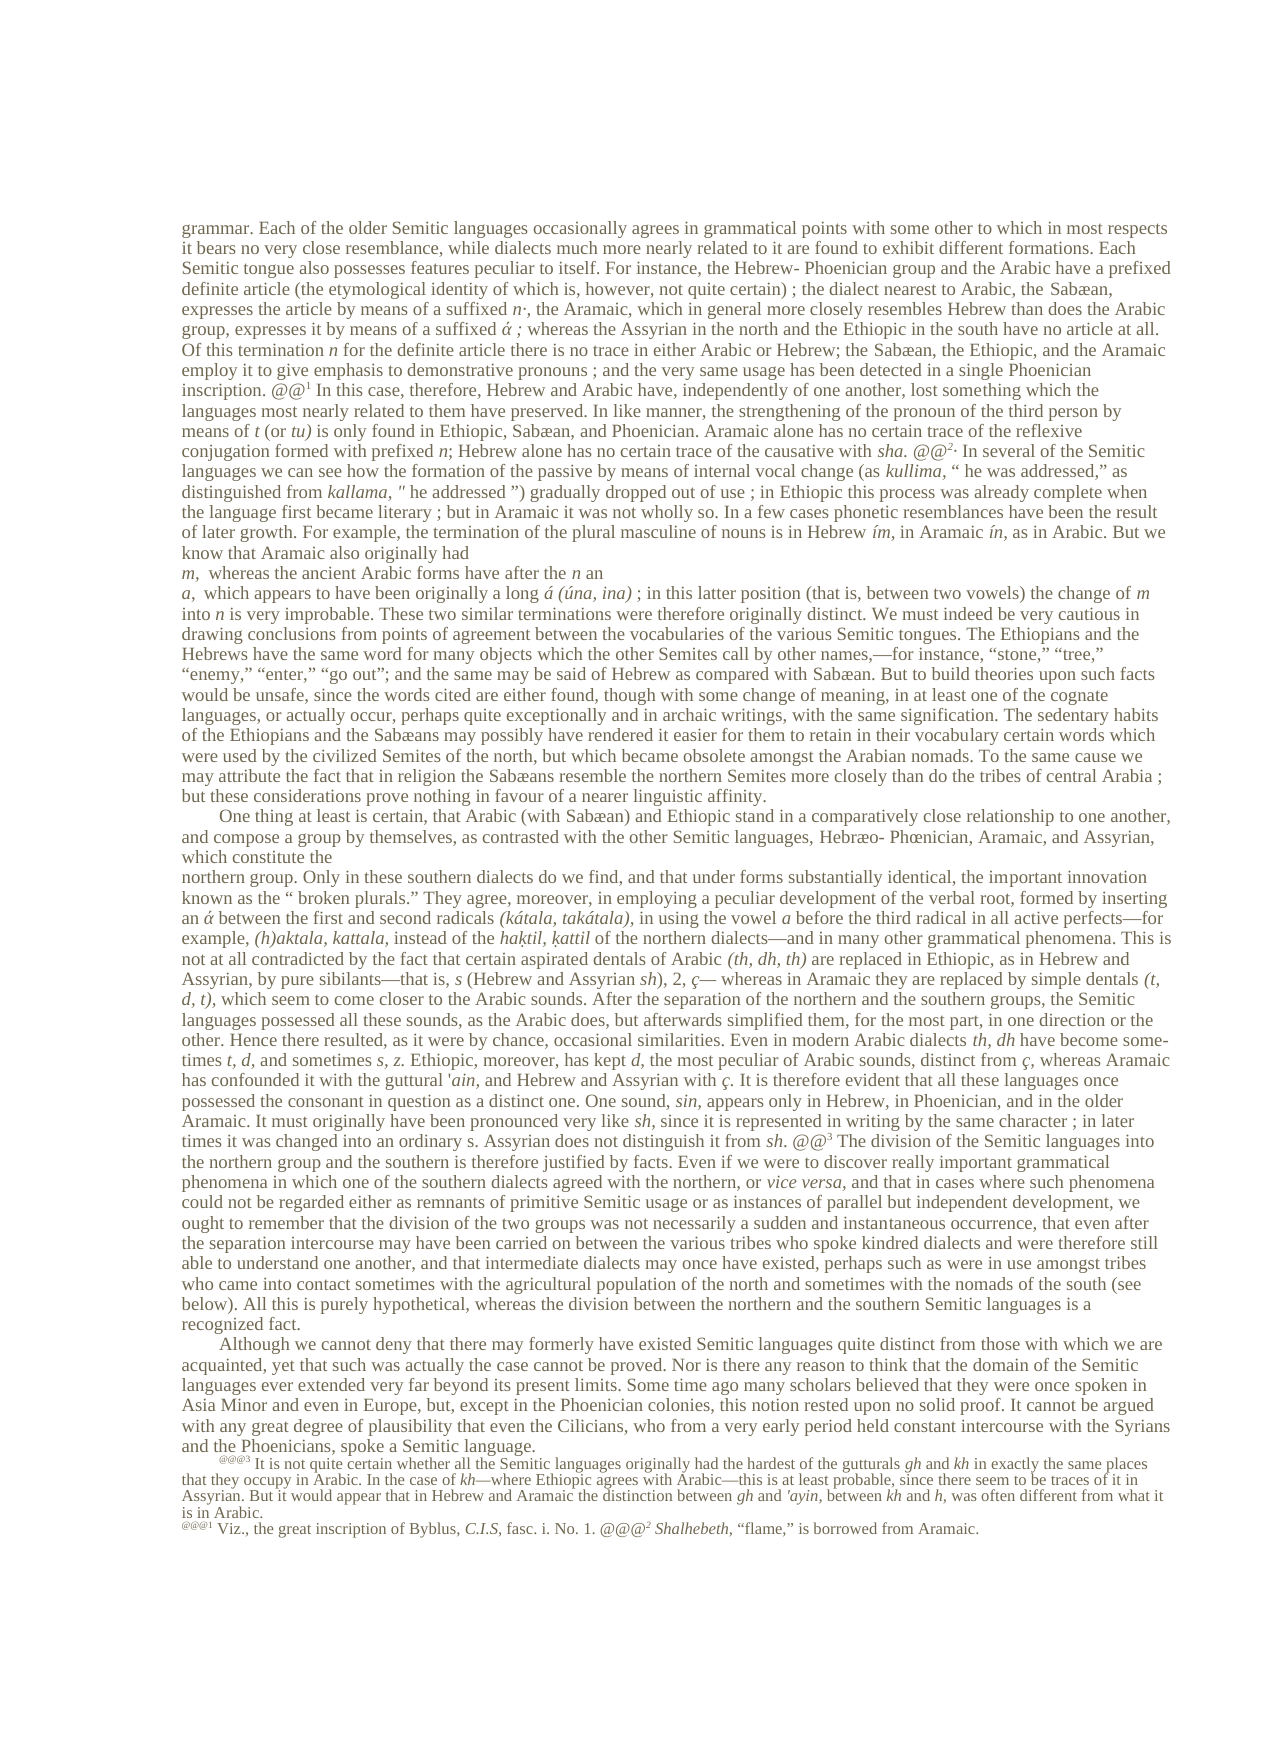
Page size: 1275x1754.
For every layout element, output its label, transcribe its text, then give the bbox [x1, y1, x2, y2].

text grammar. Each of the older Semitic languages occasionally agrees in grammatical points with some other to which in most respects it bears no very close resemblance, while dialects much more nearly related to it are found to exhibit different formations. Each Semitic tongue also possesses features peculiar to itself. For instance, the Hebrew- Phoenician group and the Arabic have a prefixed definite article (the etymological identity of which is, however, not quite certain) ; the dialect nearest to Arabic, the Sabæan, expresses the article by means of a suffixed n∙, the Aramaic, which in general more closely resembles Hebrew than does the Arabic group, expresses it by means of a suffixed ά ; whereas the Assyrian in the north and the Ethiopic in the south have no article at all. Of this termination n for the definite article there is no trace in either Arabic or Hebrew; the Sabæan, the Ethiopic, and the Aramaic employ it to give emphasis to demonstrative pronouns ; and the very same usage has been detected in a single Phoenician inscription. @@1 In this case, therefore, Hebrew and Arabic have, independently of one another, lost something which the languages most nearly related to them have preserved. In like manner, the strengthening of the pronoun of the third person by means of t (or tu) is only found in Ethiopic, Sabæan, and Phoenician. Aramaic alone has no certain trace of the reflexive conjugation formed with prefixed n; Hebrew alone has no certain trace of the causative with sha. @@2∙ In several of the Semitic languages we can see how the formation of the passive by means of internal vocal change (as kullima, “ he was addressed,” as distinguished from kallama, " he addressed ”) gradually dropped out of use ; in Ethiopic this process was already complete when the language first became literary ; but in Aramaic it was not wholly so. In a few cases phonetic resemblances have been the result of later growth. For example, the termination of the plural masculine of nouns is in Hebrew ím, in Aramaic ín, as in Arabic. But we know that Aramaic also originally had [181, 218, 1175, 563]
text northern group. Only in these southern dialects do we find, and that under forms substantially identical, the important innovation known as the “ broken plurals.” They agree, moreover, in employing a peculiar development of the verbal root, formed by inserting an ά between the first and second radicals (kátala, takátala), in using the vowel a before the third radical in all active perfects—for example, (h)aktala, kattala, instead of the haḳtil, ḳattil of the northern dialects—and in many other grammatical phenomena. This is not at all contradicted by the fact that certain aspirated dentals of Arabic (th, dh, th) are replaced in Ethiopic, as in Hebrew and Assyrian, by pure sibilants—that is, s (Hebrew and Assyrian sh), 2, ç— whereas in Aramaic they are replaced by simple dentals (t, d, t), which seem to come closer to the Arabic sounds. After the separation of the northern and the southern groups, the Semitic languages possessed all these sounds, as the Arabic does, but afterwards simplified them, for the most part, in one direction or the other. Hence there resulted, as it were by chance, occasional similarities. Even in modern Arabic dialects th, dh have become sometimes t, d, and sometimes s, z. Ethiopic, moreover, has kept d, the most peculiar of Arabic sounds, distinct from ç, whereas Aramaic has confounded it with the guttural 'ain, and Hebrew and Assyrian with ç. It is therefore evident that all these languages once possessed the consonant in question as a distinct one. One sound, sin, appears only in Hebrew, in Phoenician, and in the older Aramaic. It must originally have been pronounced very like sh, since it is represented in writing by the same character ; in later times it was changed into an ordinary s. Assyrian does not distinguish it from sh. @@3 The division of the Semitic languages into the northern group and the southern is therefore justified by facts. Even if we were to discover really important grammatical phenomena in which one of the southern dialects agreed with the northern, or vice versa, and that in cases where such phenomena could not be regarded either as remnants of primitive Semitic usage or as instances of parallel but independent development, we ought to remember that the division of the two groups was not necessarily a sudden and instantaneous occurrence, that even after the separation intercourse may have been carried on between the various tribes who spoke kindred dialects and were therefore still able to understand one another, and that intermediate dialects may once have existed, perhaps such as were in use amongst tribes who came into contact sometimes with the agricultural population of the north and sometimes with the nomads of the south (see below). All this is purely hypothetical, whereas the division between the northern and the southern Semitic languages is a recognized fact. [181, 868, 1175, 1335]
text Although we cannot deny that there may formerly have existed Semitic languages quite distinct from those with which we are acquainted, yet that such was actually the case cannot be proved. Nor is there any reason to think that the domain of the Semitic languages ever extended very far beyond its present limits. Some time ago many scholars believed that they were once spoken in Asia Minor and even in Europe, but, except in the Phoenician colonies, this notion rested upon no solid proof. It cannot be argued with any great degree of plausibility that even the Cilicians, who from a very early period held constant intercourse with the Syrians and the Phoenicians, spoke a Semitic language. [181, 1335, 1175, 1456]
text One thing at least is certain, that Arabic (with Sabæan) and Ethiopic stand in a comparatively close relationship to one another, and compose a group by themselves, as contrasted with the other Semitic languages, Hebræo- Phœnician, Aramaic, and Assyrian, which constitute the [181, 807, 1175, 868]
text m, whereas the ancient Arabic forms have after the n an [181, 563, 1175, 583]
text @@@3 It is not quite certain whether all the Semitic languages originally had the hardest of the gutturals gh and kh in exactly the same places that they occupy in Arabic. In the case of kh—where Ethiopic agrees with Arabic—this is at least probable, since there seem to be traces of it in Assyrian. But it would appear that in Hebrew and Aramaic the distinction between gh and 'ayin, between kh and h, was often different from what it is in Arabic. [181, 1456, 1175, 1522]
text @@@1 Viz., the great inscription of Byblus, C.I.S, fasc. i. No. 1. @@@2 Shalhebeth, “flame,” is borrowed from Aramaic. [181, 1522, 1175, 1538]
text a, which appears to have been originally a long á (úna, ina) ; in this latter position (that is, between two vowels) the change of m into n is very improbable. These two similar terminations were therefore originally distinct. We must indeed be very cautious in drawing conclusions from points of agreement between the vocabularies of the various Semitic tongues. The Ethiopians and the Hebrews have the same word for many objects which the other Semites call by other names,—for instance, “stone,” “tree,” “enemy,” “enter,” “go out”; and the same may be said of Hebrew as compared with Sabæan. But to build theories upon such facts would be unsafe, since the words cited are either found, though with some change of meaning, in at least one of the cognate languages, or actually occur, perhaps quite exceptionally and in archaic writings, with the same signification. The sedentary habits of the Ethiopians and the Sabæans may possibly have rendered it easier for them to retain in their vocabulary certain words which were used by the civilized Semites of the north, but which became obsolete amongst the Arabian nomads. To the same cause we may attribute the fact that in religion the Sabæans resemble the northern Semites more closely than do the tribes of central Arabia ; but these considerations prove nothing in favour of a nearer linguistic affinity. [181, 583, 1175, 807]
